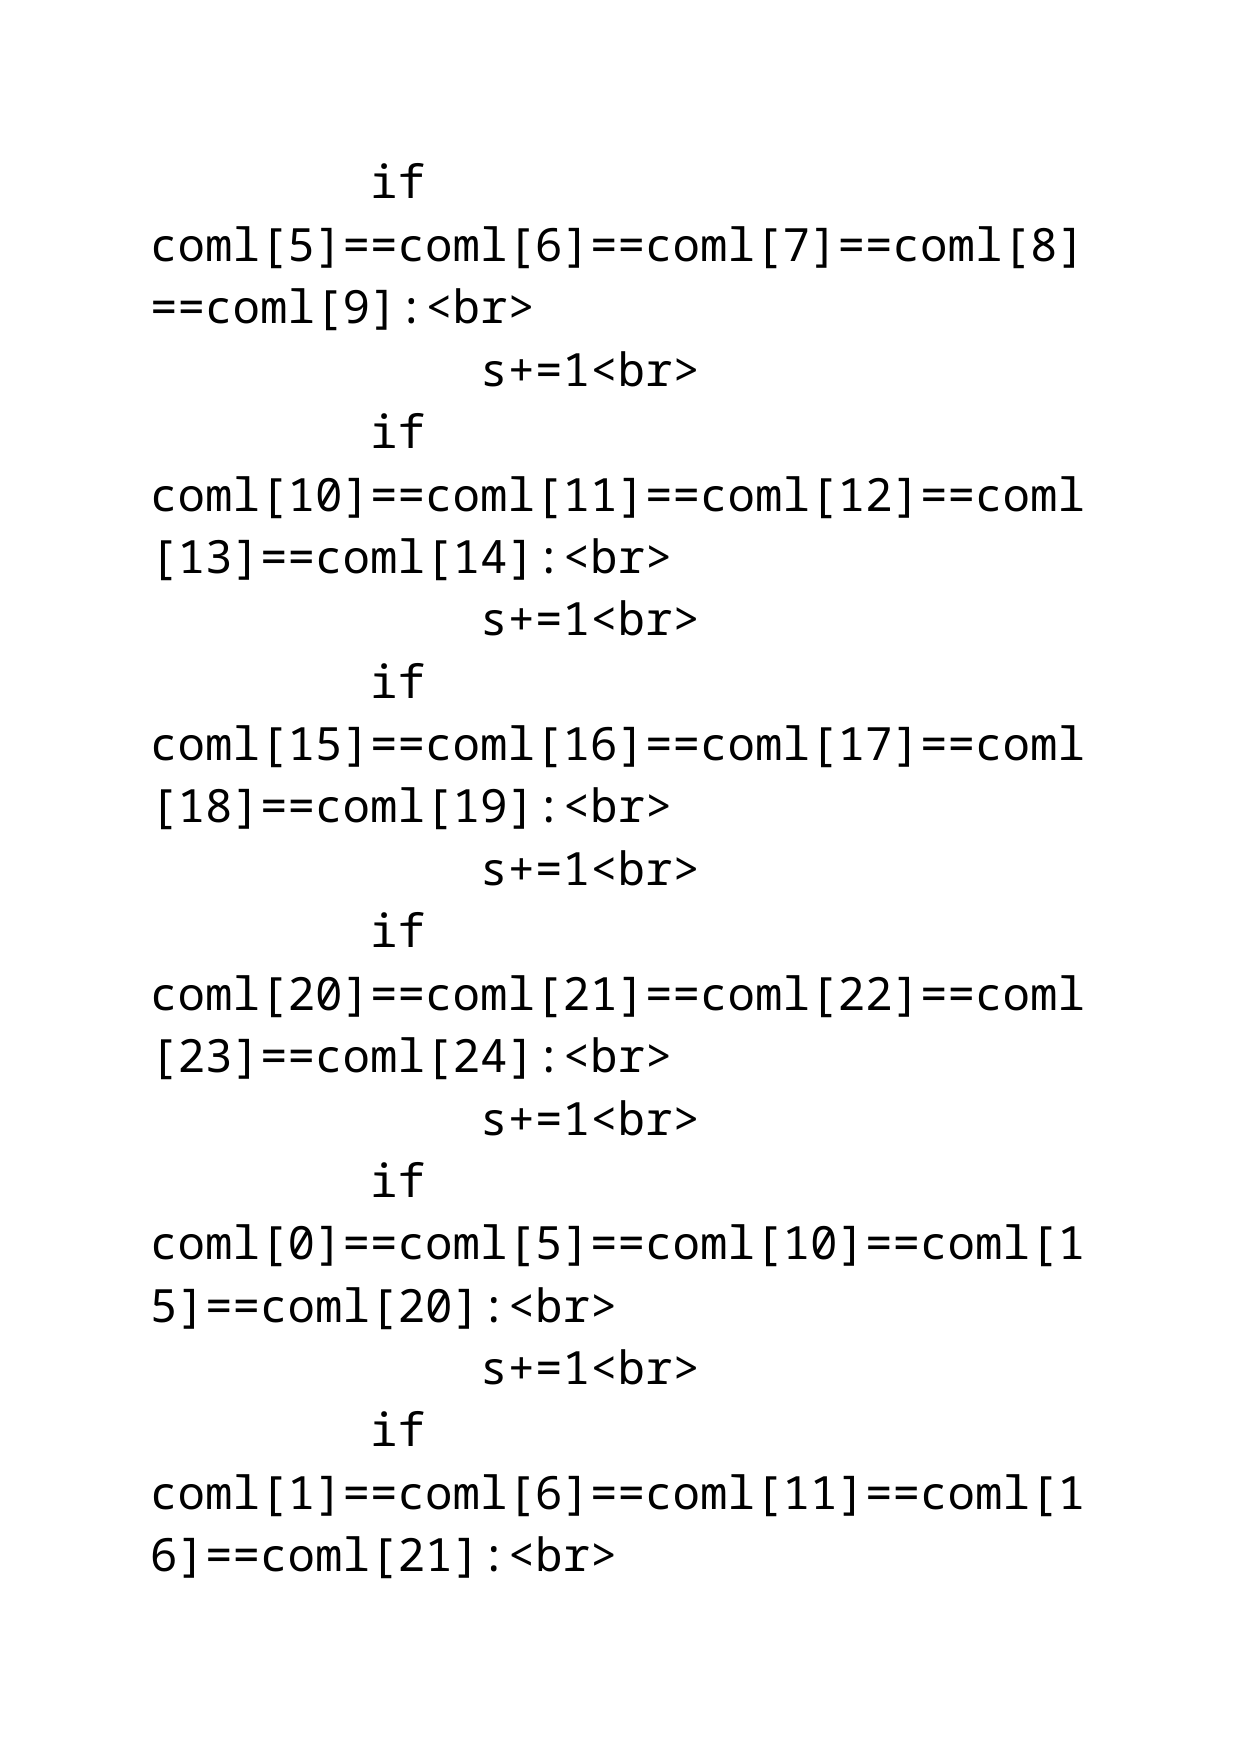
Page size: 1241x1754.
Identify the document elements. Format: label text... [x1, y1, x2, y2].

text if coml[20]==coml[21]==coml[22]==coml[23]==coml[24]:<br> [150, 899, 1090, 1086]
text if coml[10]==coml[11]==coml[12]==coml[13]==coml[14]:<br> [150, 399, 1090, 587]
text s+=1<br> [150, 1086, 1090, 1148]
text s+=1<br> [150, 836, 1090, 899]
text s+=1<br> [150, 587, 1090, 649]
text if coml[0]==coml[5]==coml[10]==coml[15]==coml[20]:<br> [150, 1148, 1090, 1336]
text if coml[1]==coml[6]==coml[11]==coml[16]==coml[21]:<br> [150, 1398, 1090, 1585]
text s+=1<br> [150, 1336, 1090, 1398]
text if coml[5]==coml[6]==coml[7]==coml[8]==coml[9]:<br> [150, 150, 1090, 337]
text s+=1<br> [150, 337, 1090, 399]
text if coml[15]==coml[16]==coml[17]==coml[18]==coml[19]:<br> [150, 649, 1090, 836]
